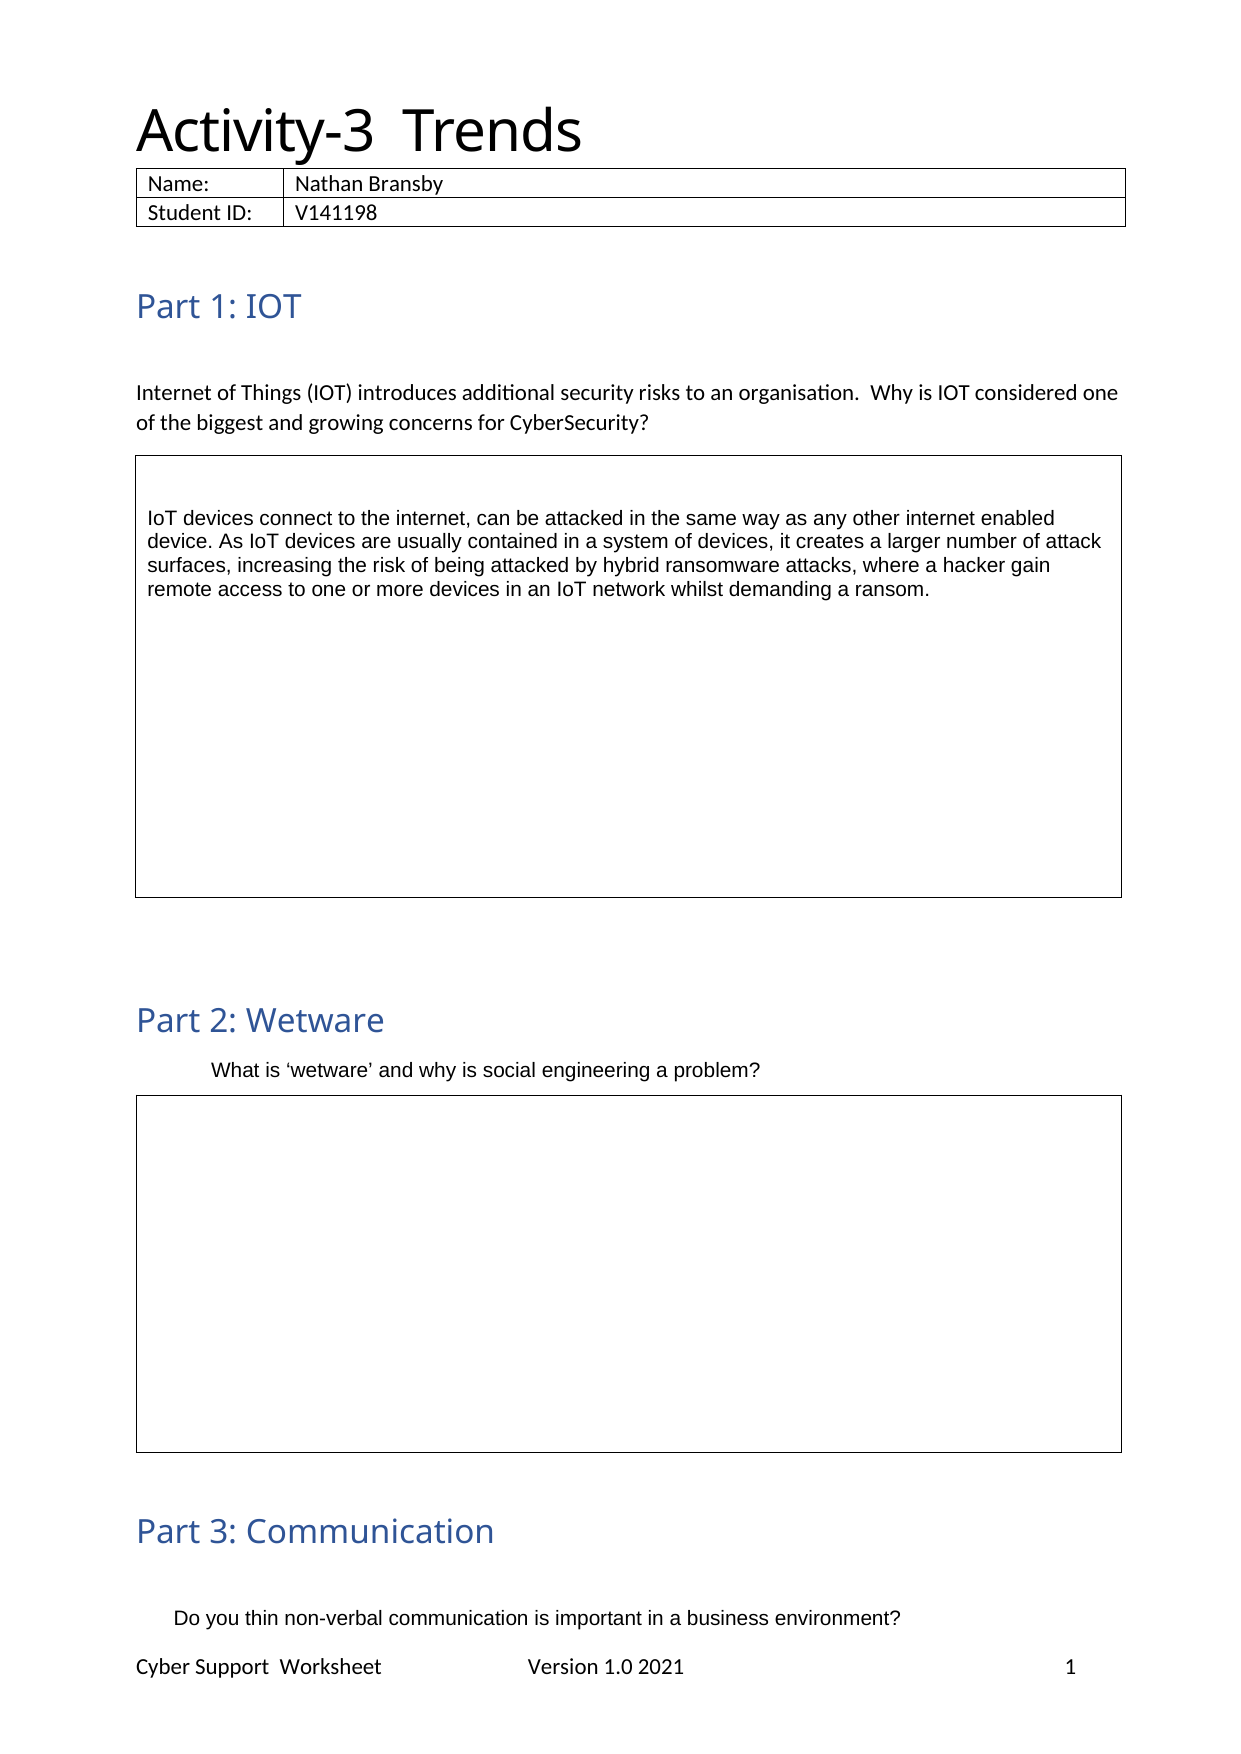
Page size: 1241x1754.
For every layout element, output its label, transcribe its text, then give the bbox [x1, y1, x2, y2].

text What is ‘wetware’ and why is social engineering a problem? [211, 1058, 1122, 1082]
table_header [137, 1096, 1121, 1452]
subtitle Part 1: IOT [136, 282, 1122, 328]
table_header IoT devices connect to the internet, can be attacked in the same way as any other internet enabled device. As IoT devices are usually contained in a system of devices, it creates a larger number of attack surfaces, increasing the risk of being attacked by hybrid ransomware attacks, where a hacker gain remote access to one or more devices in an IoT network whilst demanding a ransom. [136, 456, 1121, 897]
table_header Nathan Bransby [284, 169, 1125, 197]
table_cell V141198 [284, 198, 1125, 226]
subtitle Part 3: Communication [136, 1508, 1122, 1553]
table_cell Student ID: [137, 198, 283, 226]
subtitle Part 2: Wetware [136, 997, 1122, 1042]
table_header Name: [137, 169, 283, 197]
text Do you thin non-verbal communication is important in a business environment? [173, 1606, 1122, 1630]
text Internet of Things (IOT) introduces additional security risks to an organisation. Why is IOT considered one of the biggest and growing concerns for CyberSecurity? [136, 378, 1122, 437]
title Activity-3 Trends [136, 89, 1122, 168]
